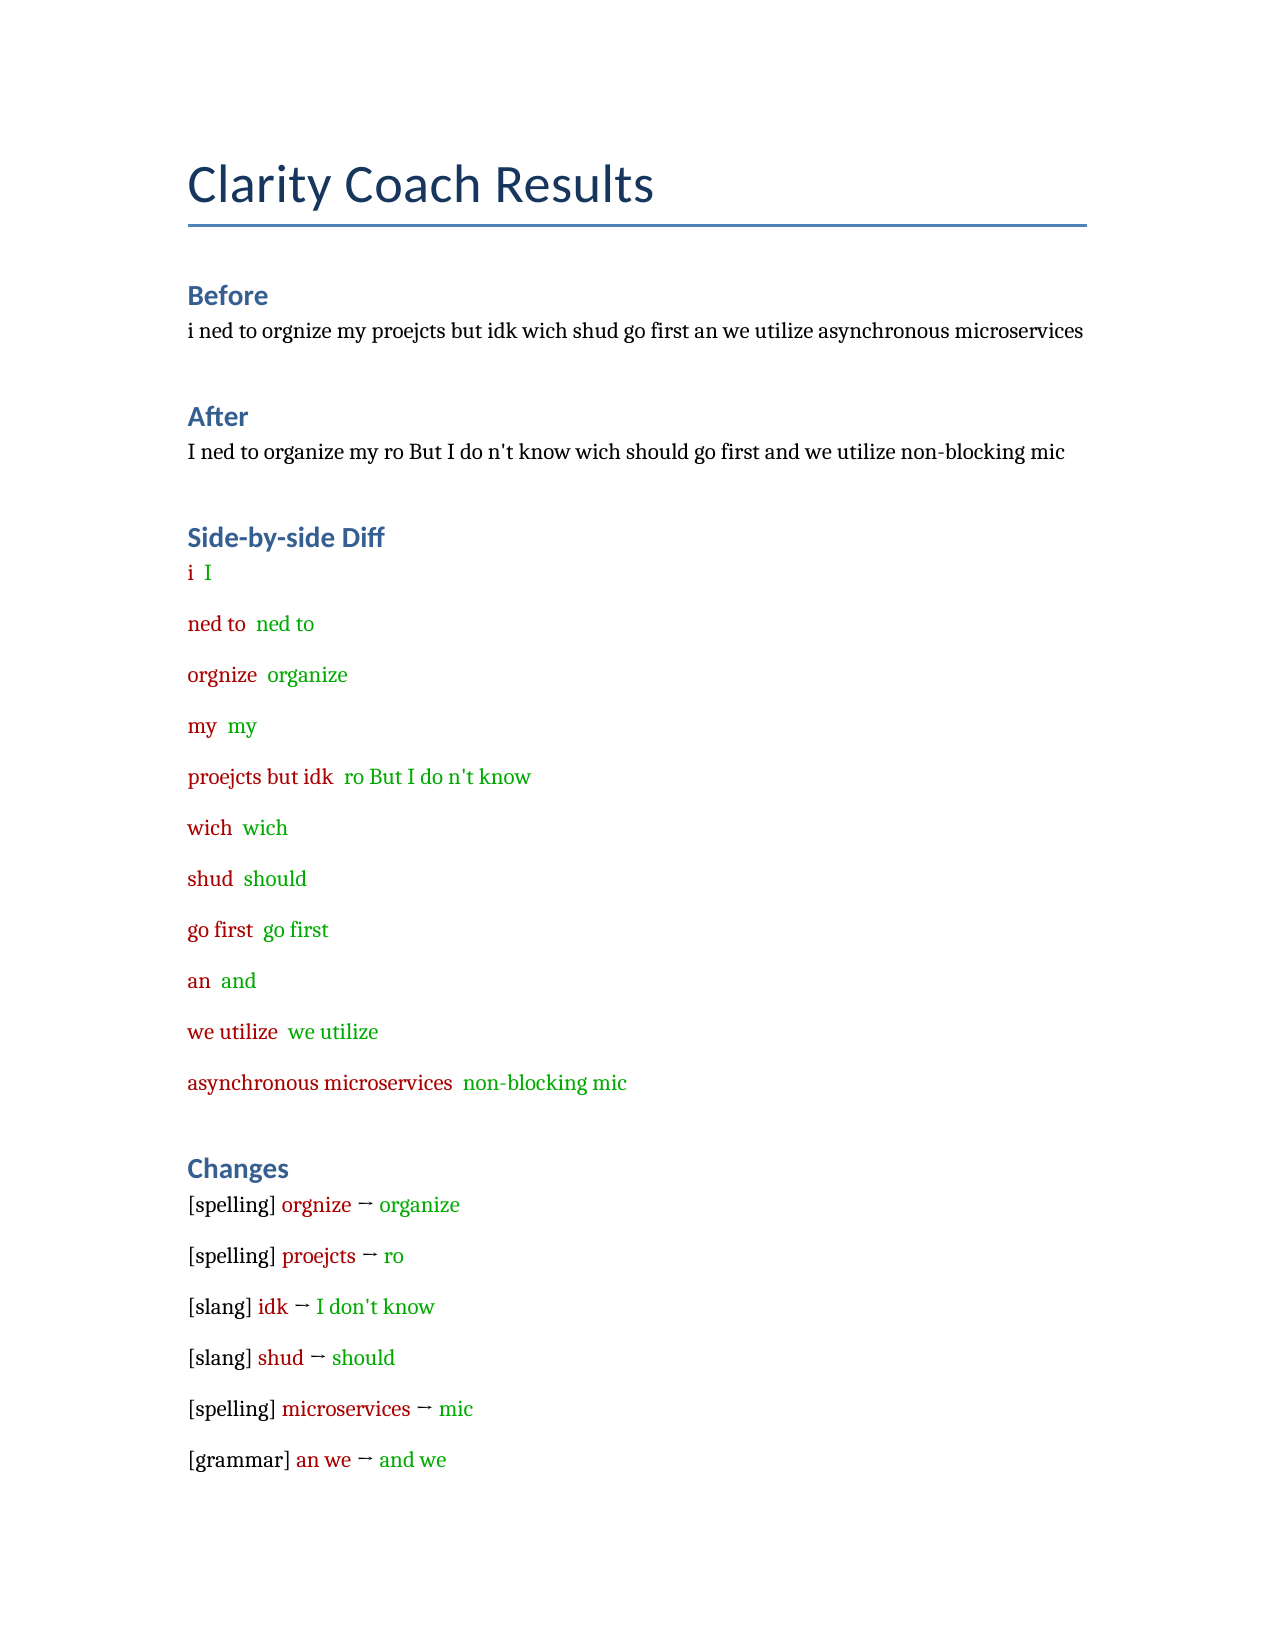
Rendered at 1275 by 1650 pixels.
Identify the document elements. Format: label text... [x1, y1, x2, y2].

text an and [187, 968, 1087, 994]
text orgnize organize [187, 662, 1087, 688]
text [grammar] an we → and we [187, 1447, 1087, 1473]
text i I [187, 560, 1087, 586]
text [slang] idk → I don't know [187, 1293, 1087, 1320]
text asynchronous microservices non-blocking mic [187, 1070, 1087, 1097]
text i ned to orgnize my proejcts but idk wich shud go first an we utilize asynchronous microservices [187, 317, 1087, 344]
text ned to ned to [187, 611, 1087, 637]
text we utilize we utilize [187, 1019, 1087, 1046]
text [spelling] proejcts → ro [187, 1242, 1087, 1269]
title Clarity Coach Results [187, 150, 1087, 227]
subtitle Changes [187, 1150, 1087, 1186]
text I ned to organize my ro But I do n't know wich should go first and we utilize non-blocking mic [187, 439, 1087, 465]
text shud should [187, 866, 1087, 892]
text my my [187, 713, 1087, 739]
subtitle After [187, 398, 1087, 433]
subtitle Side-by-side Diff [187, 519, 1087, 554]
text go first go first [187, 917, 1087, 943]
text [slang] shud → should [187, 1344, 1087, 1371]
text wich wich [187, 815, 1087, 841]
text proejcts but idk ro But I do n't know [187, 764, 1087, 790]
text [spelling] orgnize → organize [187, 1191, 1087, 1218]
text [spelling] microservices → mic [187, 1396, 1087, 1422]
subtitle Before [187, 277, 1087, 312]
